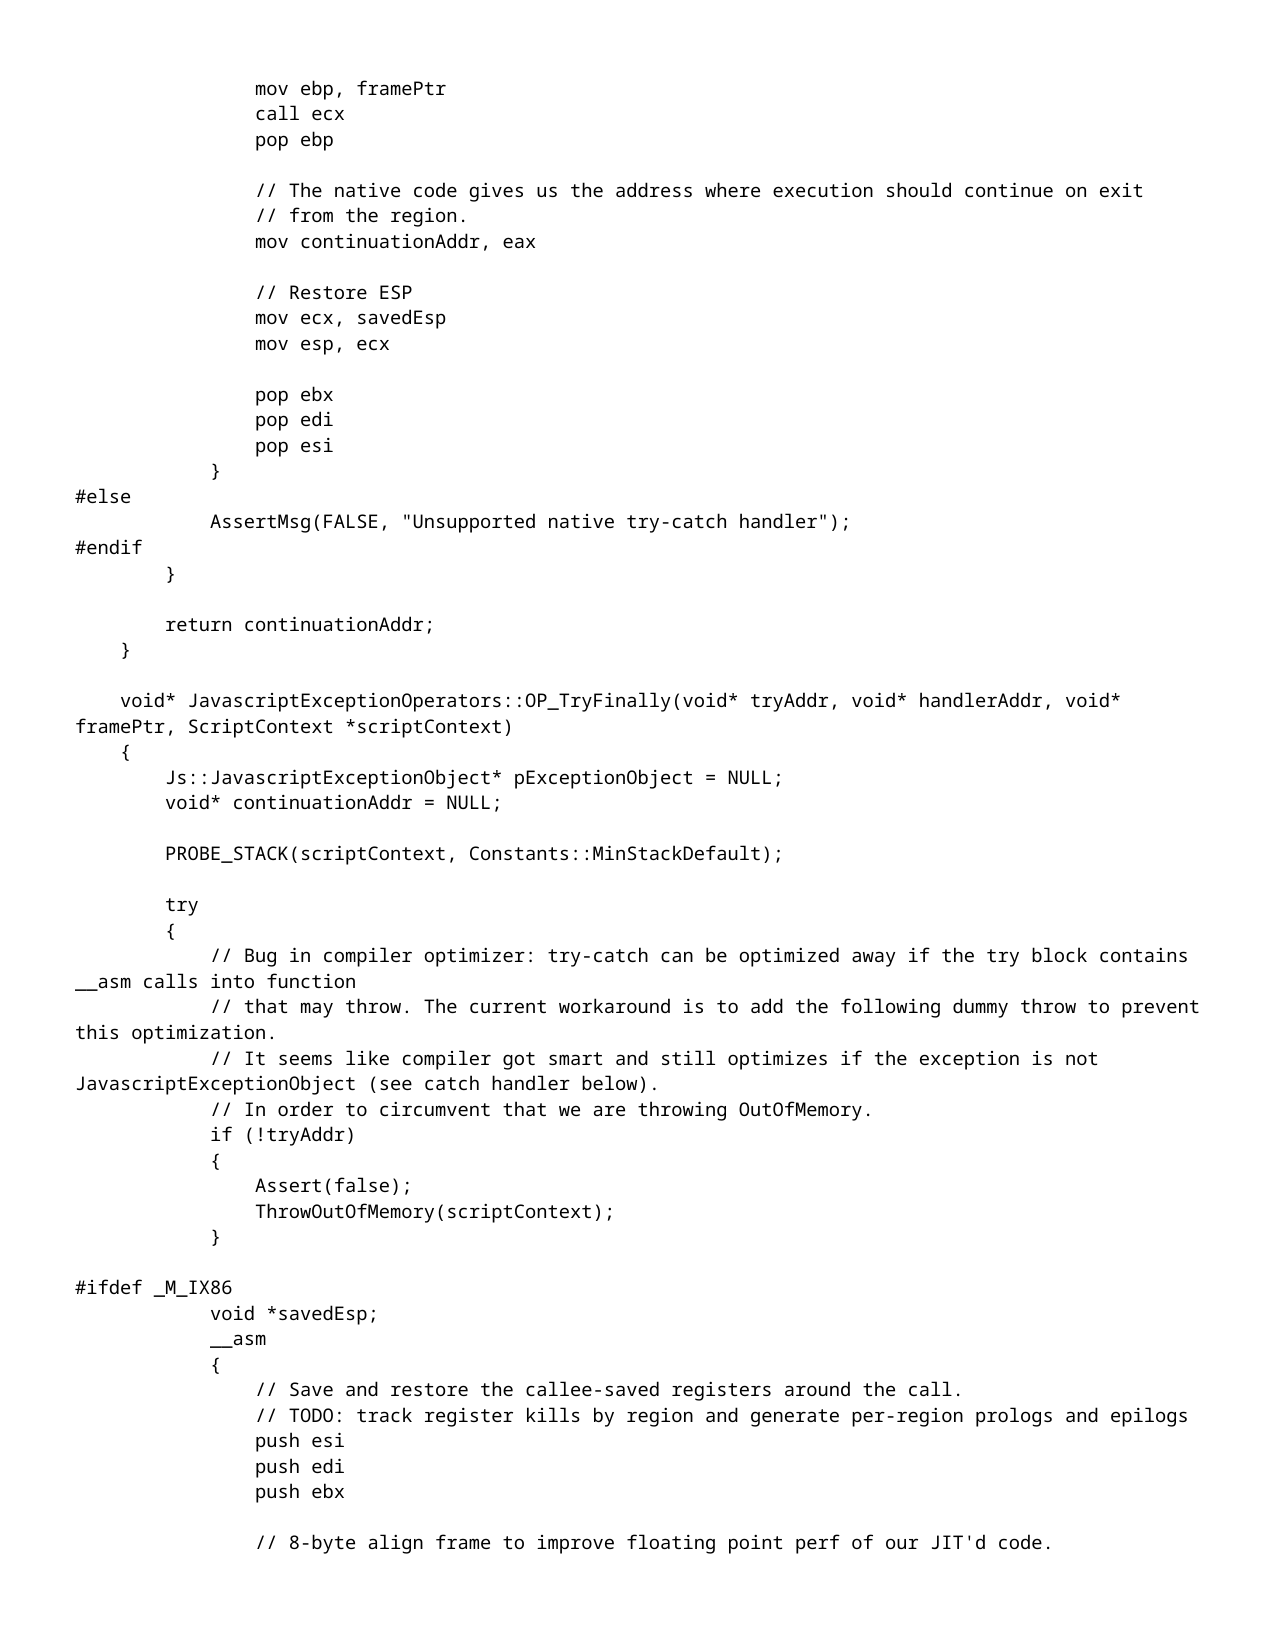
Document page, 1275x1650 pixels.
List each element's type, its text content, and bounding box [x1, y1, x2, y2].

text void *savedEsp; [75, 1300, 1200, 1326]
text ThrowOutOfMemory(scriptContext); [75, 1198, 1200, 1223]
text push ebx [75, 1479, 1200, 1504]
text #endif [75, 534, 1200, 560]
text mov ecx, savedEsp [75, 305, 1200, 330]
text #else [75, 483, 1200, 509]
text { [75, 738, 1200, 764]
text // from the region. [75, 203, 1200, 228]
text // Save and restore the callee-saved registers around the call. [75, 1377, 1200, 1402]
text Assert(false); [75, 1172, 1200, 1198]
text { [75, 1147, 1200, 1172]
text void* JavascriptExceptionOperators::OP_TryFinally(void* tryAddr, void* handlerAddr, void* framePtr, ScriptContext *scriptContext) [75, 687, 1200, 738]
text pop ebx [75, 381, 1200, 407]
text push esi [75, 1428, 1200, 1453]
text if (!tryAddr) [75, 1121, 1200, 1147]
text pop esi [75, 432, 1200, 458]
text Js::JavascriptExceptionObject* pExceptionObject = NULL; [75, 764, 1200, 789]
text } [75, 458, 1200, 483]
text } [75, 560, 1200, 585]
text __asm [75, 1326, 1200, 1351]
text // that may throw. The current workaround is to add the following dummy throw to prevent this optimization. [75, 994, 1200, 1045]
text return continuationAddr; [75, 611, 1200, 636]
text // In order to circumvent that we are throwing OutOfMemory. [75, 1096, 1200, 1121]
text try [75, 892, 1200, 917]
text pop ebp [75, 126, 1200, 152]
text PROBE_STACK(scriptContext, Constants::MinStackDefault); [75, 841, 1200, 866]
text // Restore ESP [75, 279, 1200, 305]
text #ifdef _M_IX86 [75, 1274, 1200, 1300]
text AssertMsg(FALSE, "Unsupported native try-catch handler"); [75, 509, 1200, 534]
text { [75, 917, 1200, 943]
text // TODO: track register kills by region and generate per-region prologs and epilogs [75, 1402, 1200, 1428]
text pop edi [75, 407, 1200, 432]
text } [75, 1223, 1200, 1249]
text } [75, 636, 1200, 662]
text // Bug in compiler optimizer: try-catch can be optimized away if the try block contains __asm calls into function [75, 943, 1200, 994]
text { [75, 1351, 1200, 1377]
text // It seems like compiler got smart and still optimizes if the exception is not JavascriptExceptionObject (see catch handler below). [75, 1045, 1200, 1096]
text mov esp, ecx [75, 330, 1200, 356]
text call ecx [75, 101, 1200, 126]
text void* continuationAddr = NULL; [75, 789, 1200, 815]
text // The native code gives us the address where execution should continue on exit [75, 177, 1200, 203]
text push edi [75, 1453, 1200, 1479]
text mov ebp, framePtr [75, 75, 1200, 101]
text mov continuationAddr, eax [75, 228, 1200, 254]
text // 8-byte align frame to improve floating point perf of our JIT'd code. [75, 1530, 1200, 1555]
